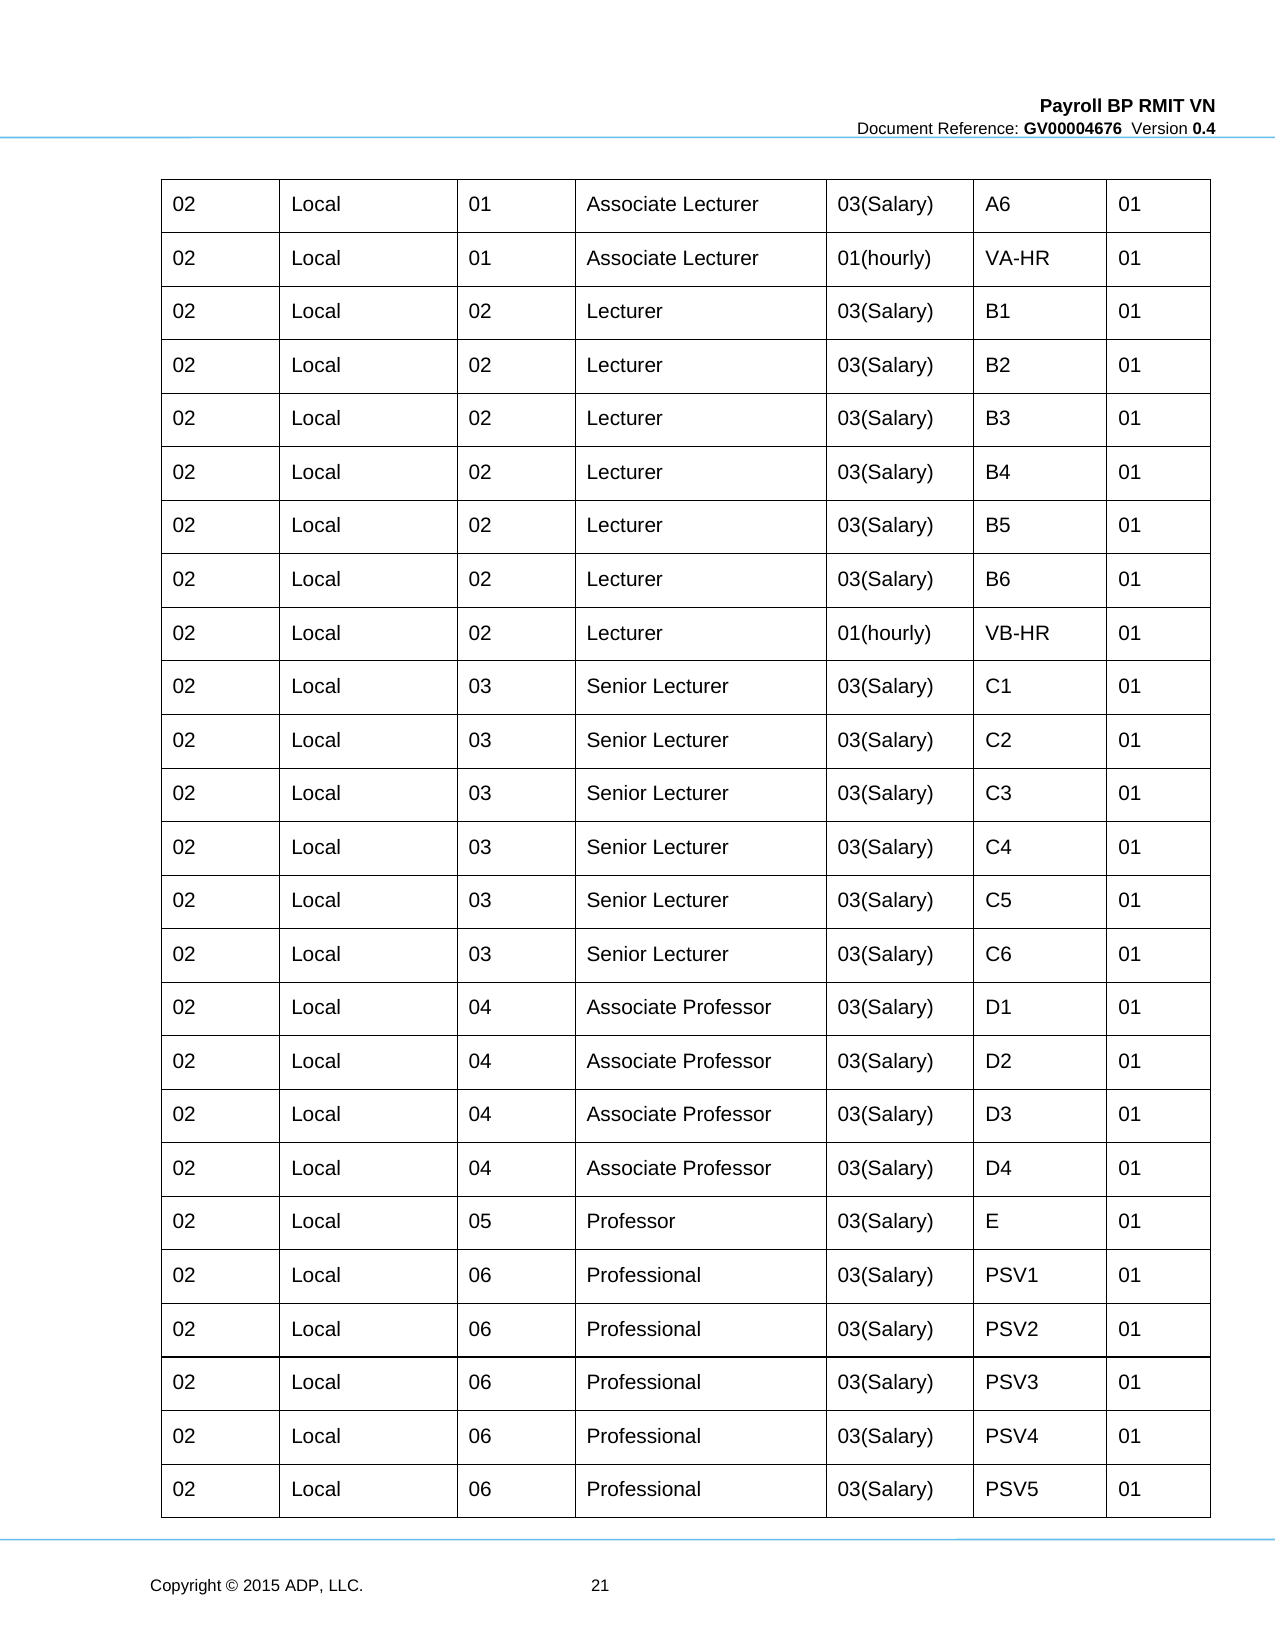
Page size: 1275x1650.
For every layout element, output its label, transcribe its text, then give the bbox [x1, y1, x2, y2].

table_cell Associate Professor [576, 1090, 826, 1142]
table_cell Professional [576, 1358, 826, 1410]
table_cell Associate Lecturer [576, 180, 826, 232]
table_cell D3 [974, 1090, 1106, 1142]
table_cell 03(Salary) [827, 501, 973, 553]
table_cell 01 [1107, 1143, 1210, 1196]
table_cell 03(Salary) [827, 1036, 973, 1089]
table_cell 02 [458, 340, 575, 393]
table_cell Local [280, 983, 457, 1035]
table_cell 04 [458, 1036, 575, 1089]
table_cell 02 [162, 340, 279, 393]
table_cell C4 [974, 822, 1106, 874]
table_cell 03(Salary) [827, 554, 973, 607]
table_cell 03(Salary) [827, 394, 973, 446]
table_cell B4 [974, 447, 1106, 500]
table_cell B5 [974, 501, 1106, 553]
table_cell 03(Salary) [827, 822, 973, 874]
table_cell Local [280, 822, 457, 874]
table_cell Senior Lecturer [576, 715, 826, 767]
table_cell Local [280, 394, 457, 446]
table_cell 03(Salary) [827, 1465, 973, 1517]
table_cell B1 [974, 287, 1106, 339]
table_cell Professional [576, 1411, 826, 1463]
table_cell 01 [1107, 929, 1210, 982]
table_cell 01 [1107, 1358, 1210, 1410]
table_cell 04 [458, 1090, 575, 1142]
table_cell VA-HR [974, 233, 1106, 286]
table_cell 06 [458, 1358, 575, 1410]
table_cell 02 [458, 447, 575, 500]
table_cell C3 [974, 769, 1106, 821]
table_cell 03(Salary) [827, 340, 973, 393]
table_cell 02 [162, 929, 279, 982]
table_cell 01 [1107, 715, 1210, 767]
table_cell 01 [1107, 501, 1210, 553]
table_cell C6 [974, 929, 1106, 982]
table_cell 03 [458, 876, 575, 928]
table_cell 02 [458, 394, 575, 446]
table_cell 01 [458, 180, 575, 232]
table_cell 02 [162, 769, 279, 821]
table_cell Local [280, 1250, 457, 1303]
table_cell Local [280, 340, 457, 393]
table_cell 01(hourly) [827, 233, 973, 286]
table_cell Associate Lecturer [576, 233, 826, 286]
table_cell PSV4 [974, 1411, 1106, 1463]
table_cell C1 [974, 661, 1106, 714]
table_cell 02 [162, 447, 279, 500]
table_cell 03(Salary) [827, 1143, 973, 1196]
table_cell D4 [974, 1143, 1106, 1196]
table_cell PSV2 [974, 1304, 1106, 1356]
table_cell 02 [162, 608, 279, 660]
table_cell 03(Salary) [827, 1304, 973, 1356]
table_cell Lecturer [576, 447, 826, 500]
table_cell 05 [458, 1197, 575, 1249]
table_cell 03(Salary) [827, 929, 973, 982]
table_cell Local [280, 501, 457, 553]
table_cell 03(Salary) [827, 769, 973, 821]
table_cell C5 [974, 876, 1106, 928]
table_cell 02 [162, 1197, 279, 1249]
table_cell 02 [458, 554, 575, 607]
table_cell Lecturer [576, 340, 826, 393]
table_cell Local [280, 287, 457, 339]
table_cell PSV1 [974, 1250, 1106, 1303]
table_cell 01 [1107, 340, 1210, 393]
table_cell 02 [162, 1143, 279, 1196]
table_cell Local [280, 1143, 457, 1196]
table_cell 01 [1107, 608, 1210, 660]
table_cell 03(Salary) [827, 1090, 973, 1142]
table_cell 02 [162, 1090, 279, 1142]
table_cell 02 [162, 1304, 279, 1356]
table_cell 01 [1107, 1197, 1210, 1249]
table_cell 02 [162, 1465, 279, 1517]
table_cell Senior Lecturer [576, 929, 826, 982]
table_cell 03 [458, 929, 575, 982]
table_cell 02 [162, 983, 279, 1035]
table_cell 06 [458, 1411, 575, 1463]
table_cell 03(Salary) [827, 661, 973, 714]
table_cell 03(Salary) [827, 287, 973, 339]
table_cell 06 [458, 1304, 575, 1356]
table_cell Lecturer [576, 501, 826, 553]
table_cell Professional [576, 1465, 826, 1517]
table_cell 01 [1107, 1090, 1210, 1142]
table_cell Local [280, 447, 457, 500]
table_cell Associate Professor [576, 983, 826, 1035]
table_cell Local [280, 929, 457, 982]
table_cell 03(Salary) [827, 1411, 973, 1463]
table_cell Local [280, 1411, 457, 1463]
table_cell 02 [162, 233, 279, 286]
table_cell 02 [162, 554, 279, 607]
table_cell Lecturer [576, 554, 826, 607]
table_cell Local [280, 1465, 457, 1517]
table_cell Professional [576, 1304, 826, 1356]
table_cell B3 [974, 394, 1106, 446]
table_cell Local [280, 233, 457, 286]
table_cell 06 [458, 1465, 575, 1517]
table_cell 03 [458, 822, 575, 874]
table_cell D2 [974, 1036, 1106, 1089]
table_cell PSV5 [974, 1465, 1106, 1517]
table_cell Local [280, 180, 457, 232]
table_cell 02 [162, 1036, 279, 1089]
table_cell 02 [458, 608, 575, 660]
table_cell Professor [576, 1197, 826, 1249]
table_cell 02 [162, 715, 279, 767]
table_cell 01 [1107, 554, 1210, 607]
table_cell VB-HR [974, 608, 1106, 660]
table_cell 03(Salary) [827, 180, 973, 232]
table_cell 02 [162, 822, 279, 874]
table_cell E [974, 1197, 1106, 1249]
table_cell 03(Salary) [827, 876, 973, 928]
table_cell Associate Professor [576, 1036, 826, 1089]
table_cell 01 [1107, 661, 1210, 714]
table_cell Senior Lecturer [576, 769, 826, 821]
table_cell 02 [162, 1250, 279, 1303]
table_cell 01 [1107, 394, 1210, 446]
table_cell Senior Lecturer [576, 822, 826, 874]
table_cell 03(Salary) [827, 1250, 973, 1303]
table_cell Local [280, 554, 457, 607]
table_cell 02 [162, 1358, 279, 1410]
table_cell Local [280, 1197, 457, 1249]
table_cell Local [280, 769, 457, 821]
table_cell A6 [974, 180, 1106, 232]
table_cell 01 [1107, 1304, 1210, 1356]
table_cell Local [280, 1358, 457, 1410]
table_cell Associate Professor [576, 1143, 826, 1196]
table_cell Local [280, 876, 457, 928]
table_cell 01 [1107, 876, 1210, 928]
table_cell 03 [458, 715, 575, 767]
table_cell 01 [1107, 822, 1210, 874]
table_cell 02 [162, 1411, 279, 1463]
table_cell B2 [974, 340, 1106, 393]
table_cell 01 [1107, 1250, 1210, 1303]
table_cell 01 [1107, 447, 1210, 500]
table_cell 03 [458, 661, 575, 714]
table_cell 04 [458, 983, 575, 1035]
table_cell 02 [162, 876, 279, 928]
table_cell 01 [1107, 769, 1210, 821]
table_cell C2 [974, 715, 1106, 767]
table_cell 01 [1107, 1411, 1210, 1463]
table_cell Senior Lecturer [576, 661, 826, 714]
table_cell 02 [162, 394, 279, 446]
table_cell 01 [1107, 1465, 1210, 1517]
table_cell Local [280, 1036, 457, 1089]
table_cell 01(hourly) [827, 608, 973, 660]
table_cell 02 [458, 287, 575, 339]
table_cell D1 [974, 983, 1106, 1035]
table_cell 03(Salary) [827, 1358, 973, 1410]
table_cell 01 [1107, 180, 1210, 232]
table_cell Lecturer [576, 394, 826, 446]
table_cell 03(Salary) [827, 1197, 973, 1249]
table_cell Local [280, 661, 457, 714]
table_cell Lecturer [576, 608, 826, 660]
table_cell 04 [458, 1143, 575, 1196]
table_cell Senior Lecturer [576, 876, 826, 928]
table_cell 03(Salary) [827, 715, 973, 767]
table_cell 01 [1107, 287, 1210, 339]
table_cell Local [280, 1090, 457, 1142]
table_cell 02 [162, 287, 279, 339]
table_cell Local [280, 608, 457, 660]
table_cell 02 [162, 501, 279, 553]
table_cell 03(Salary) [827, 983, 973, 1035]
table_cell Lecturer [576, 287, 826, 339]
table_cell 01 [1107, 233, 1210, 286]
table_cell PSV3 [974, 1358, 1106, 1410]
table_cell Local [280, 1304, 457, 1356]
table_cell 03(Salary) [827, 447, 973, 500]
table_cell 02 [162, 661, 279, 714]
table_cell 06 [458, 1250, 575, 1303]
table_cell 01 [1107, 1036, 1210, 1089]
table_cell Local [280, 715, 457, 767]
table_cell 02 [458, 501, 575, 553]
table_cell Professional [576, 1250, 826, 1303]
table_cell 02 [162, 180, 279, 232]
table_cell 01 [458, 233, 575, 286]
table_cell 01 [1107, 983, 1210, 1035]
table_cell 03 [458, 769, 575, 821]
table_cell B6 [974, 554, 1106, 607]
